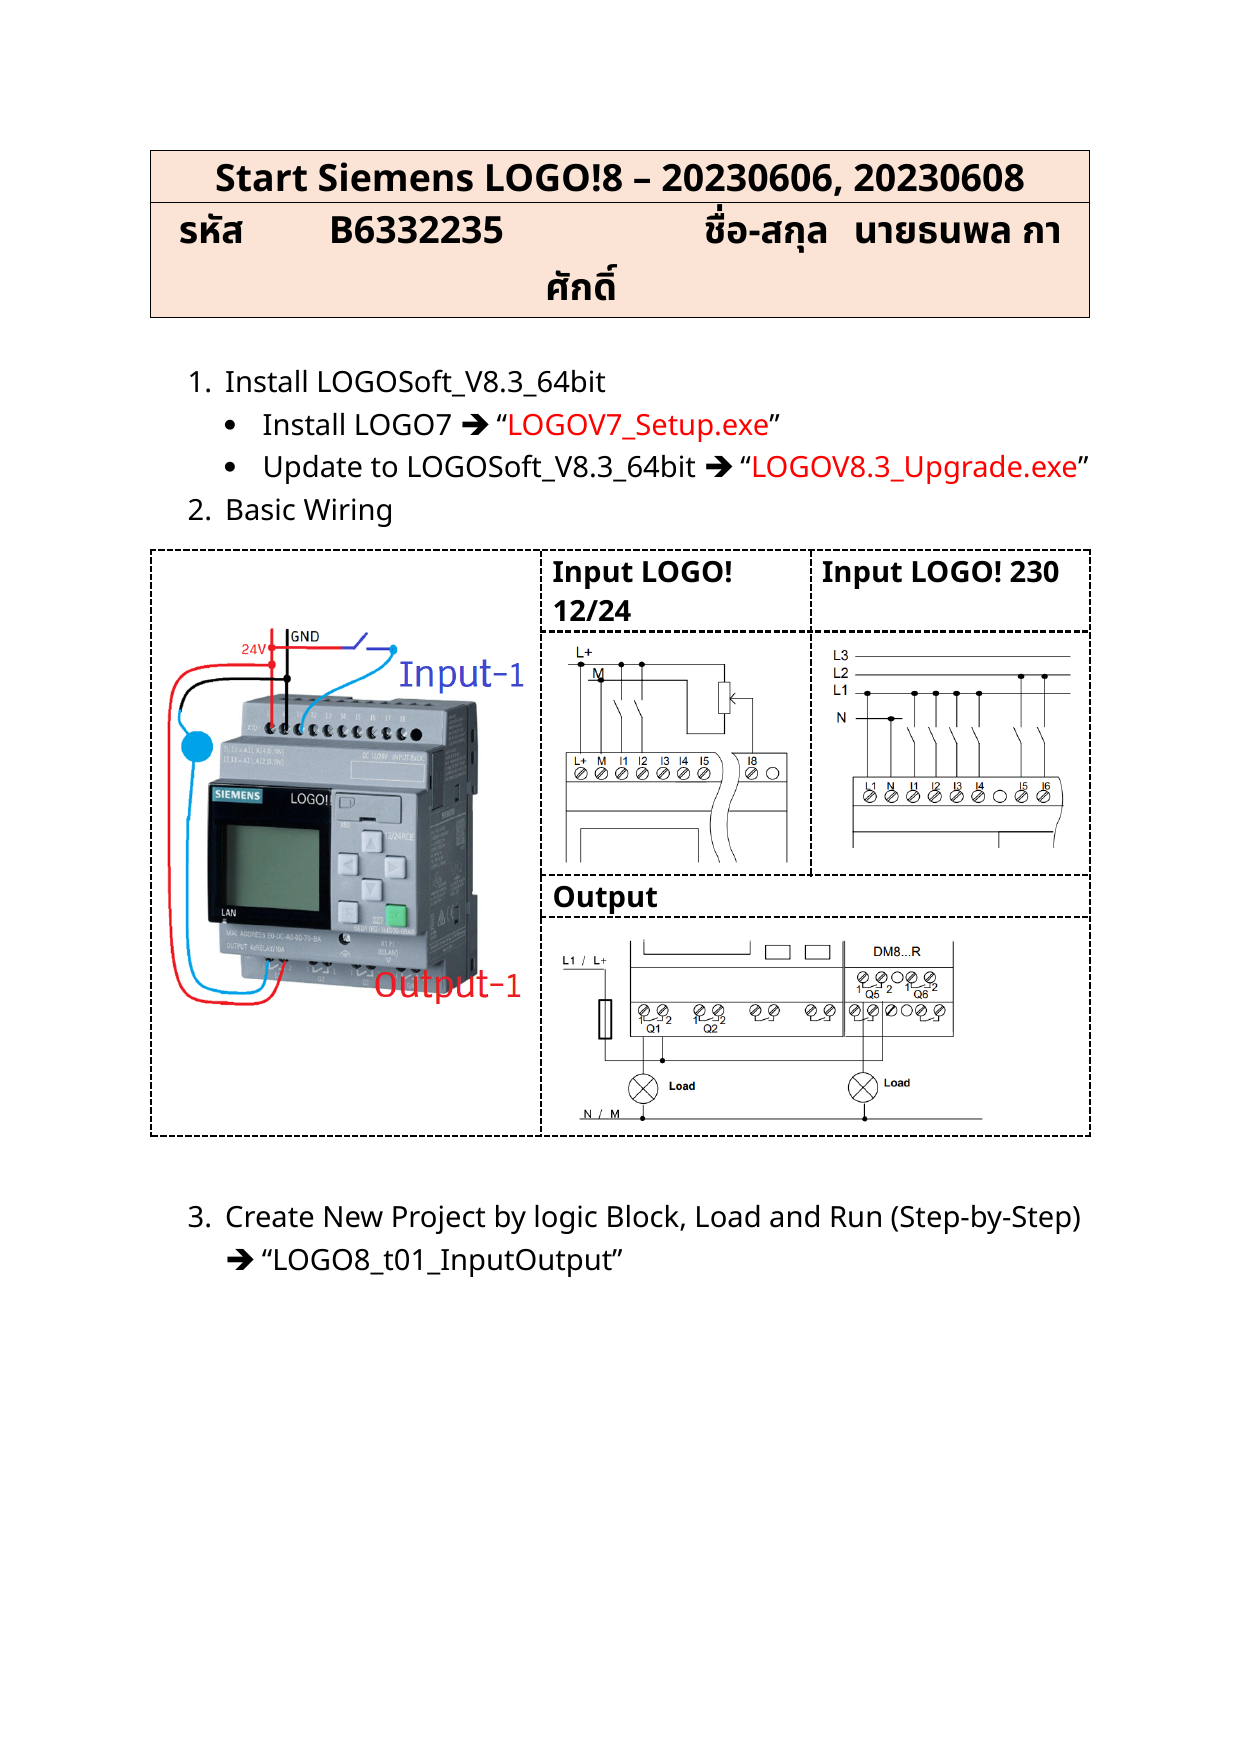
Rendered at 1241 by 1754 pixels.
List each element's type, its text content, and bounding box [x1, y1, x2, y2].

table_cell Output [541, 874, 1090, 916]
table_header Input LOGO! 230 [811, 549, 1090, 630]
table_header Start Siemens LOGO!8 – 20230606, 20230608 [151, 151, 1089, 202]
picture [552, 640, 799, 866]
table_header [151, 549, 541, 1135]
list Create New Project by logic Block, Load and Run (Step-by-Step) “LOGO8_t01_InputOutput” [187, 1196, 1090, 1279]
table_cell [811, 630, 1090, 874]
list Install LOGO7 “LOGOV7_Setup.exe” [225, 404, 1090, 443]
picture [821, 640, 1080, 860]
list Install LOGOSoft_V8.3_64bit [187, 361, 1090, 401]
list Basic Wiring [187, 489, 1090, 529]
table_header Input LOGO! 12/24 [541, 549, 811, 630]
table_cell [541, 916, 1090, 1135]
table_cell รหัส B6332235 ชื่อ-สกุล นายธนพล กาศักดิ์ [151, 203, 1089, 317]
picture [162, 607, 531, 1016]
picture [552, 926, 983, 1127]
table_cell [541, 630, 811, 874]
list Update to LOGOSoft_V8.3_64bit “LOGOV8.3_Upgrade.exe” [225, 447, 1090, 486]
